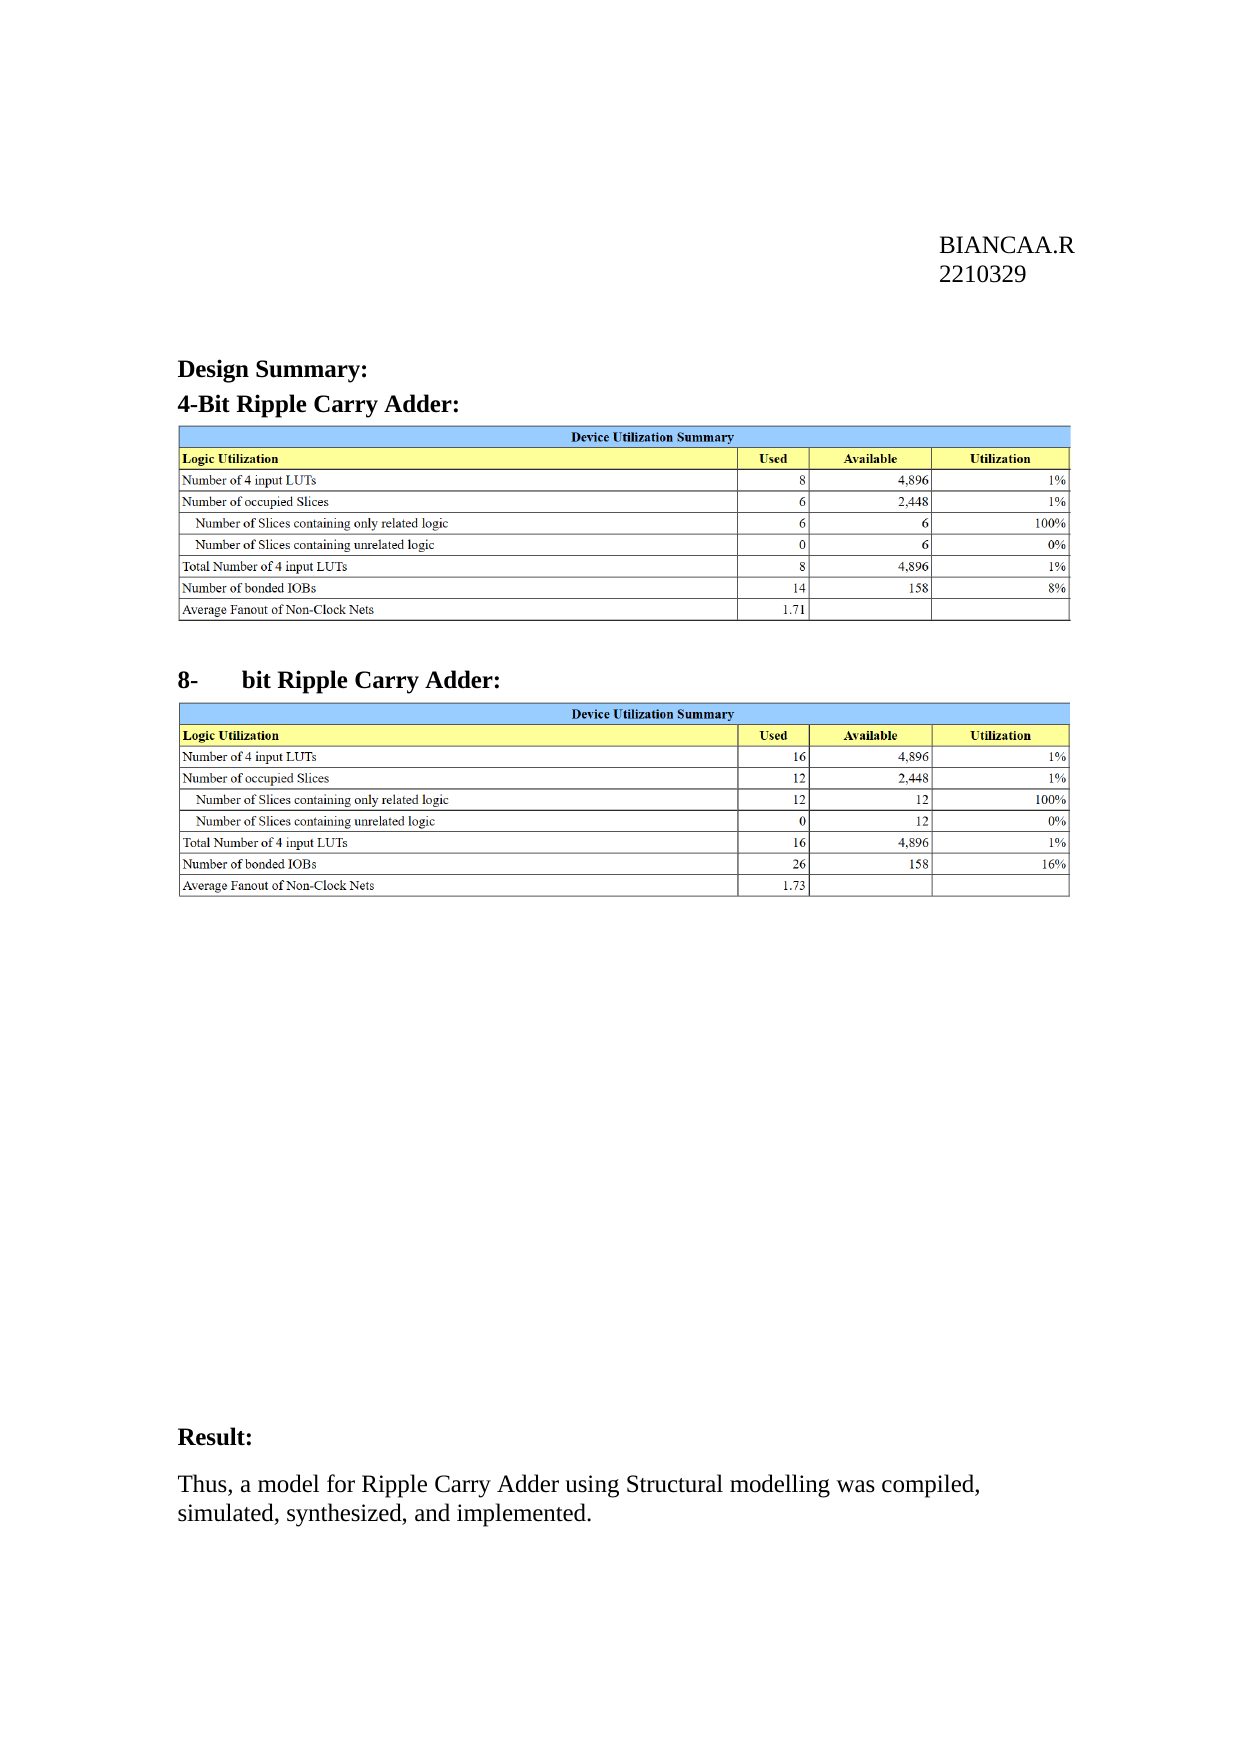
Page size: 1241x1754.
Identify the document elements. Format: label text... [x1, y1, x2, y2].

list bit Ripple Carry Adder: [177, 665, 1076, 694]
picture [177, 423, 1071, 625]
text Result: [177, 1422, 1076, 1451]
picture [177, 700, 1070, 898]
text 4-Bit Ripple Carry Adder: [177, 389, 1076, 418]
text Design Summary: [177, 354, 1076, 383]
text Thus, a model for Ripple Carry Adder using Structural modelling was compiled, simulated, synthesized, and implemented. [177, 1469, 1063, 1527]
